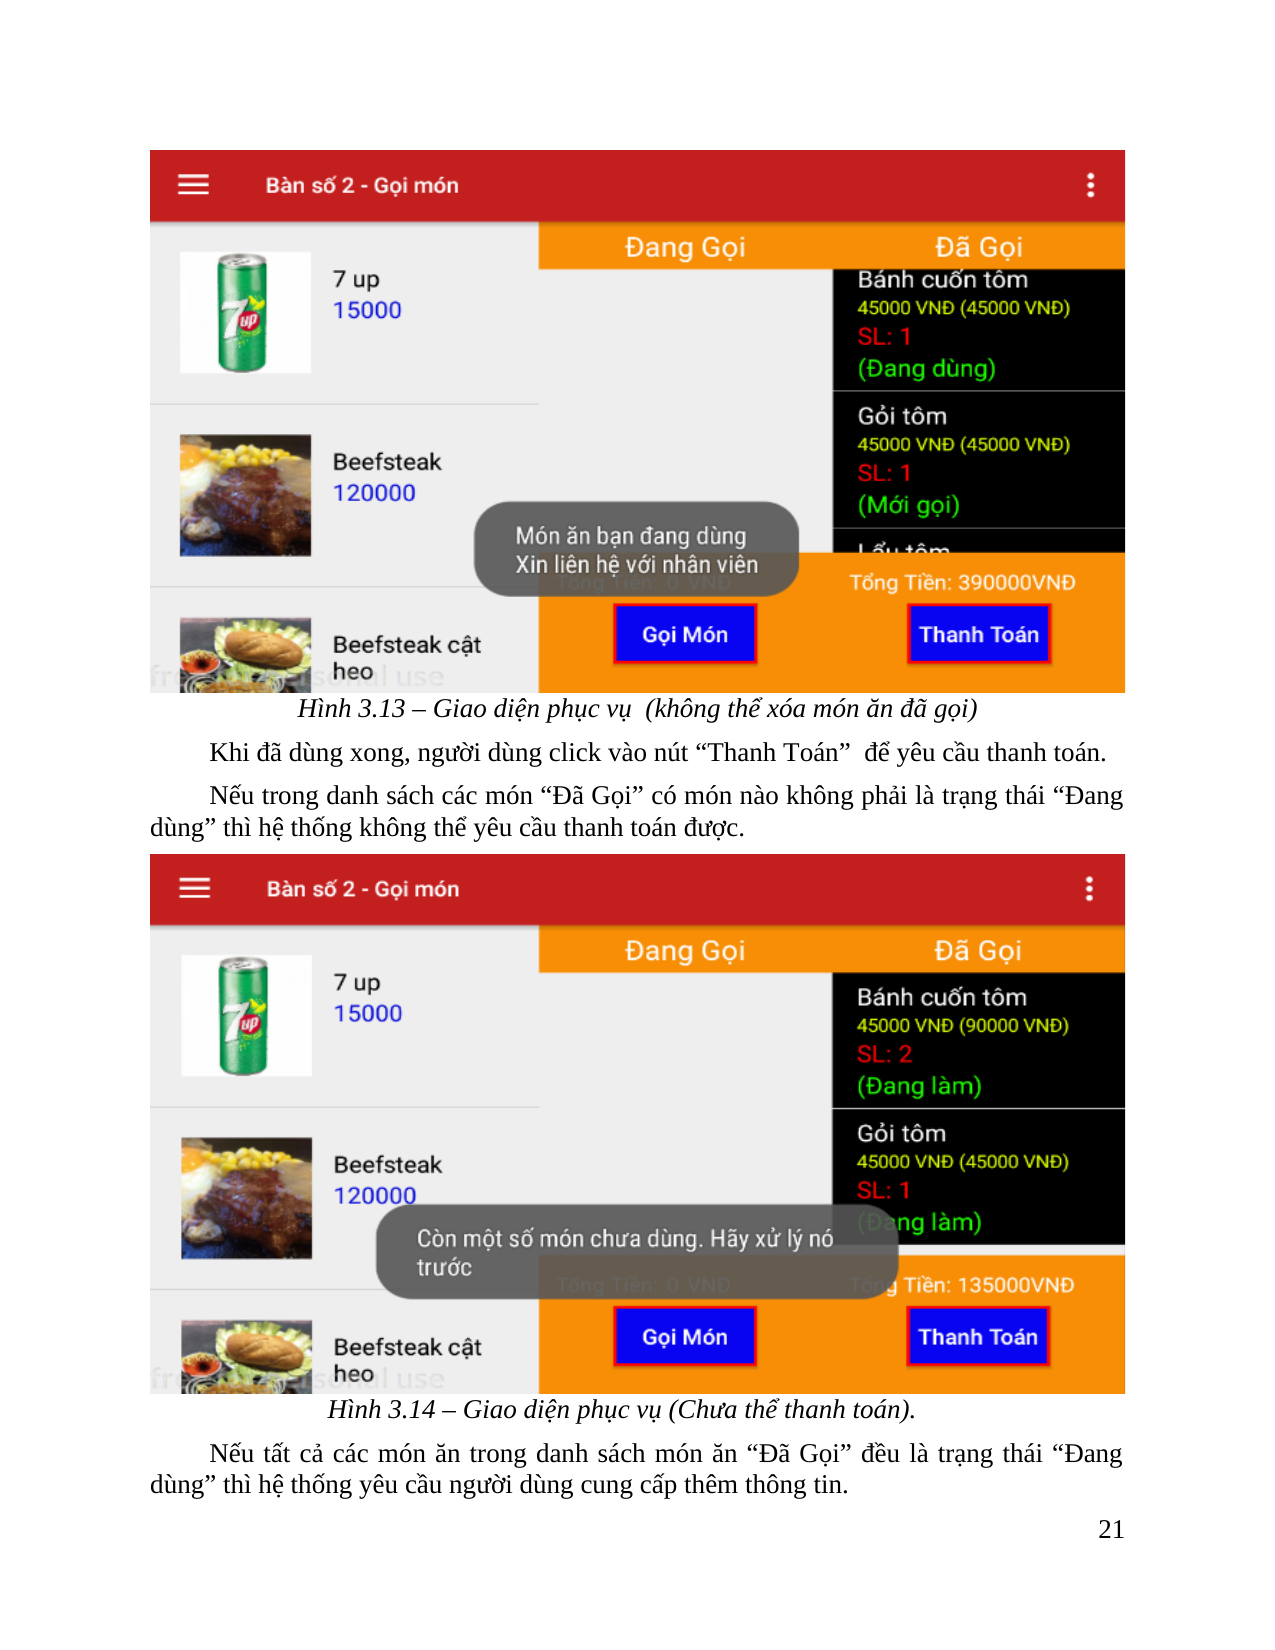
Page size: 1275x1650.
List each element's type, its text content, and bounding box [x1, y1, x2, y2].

text Nếu tất cả các món ăn trong danh sách món ăn “Đã Gọi” đều là trạng thái “Đang dùng” thì hệ thống yêu cầu người dùng cung cấp thêm thông tin. [150, 1437, 1125, 1499]
picture [150, 854, 1125, 1394]
text Khi đã dùng xong, người dùng click vào nút “Thanh Toán” để yêu cầu thanh toán. [150, 736, 1125, 767]
text Hình 3.13 – Giao diện phục vụ (không thể xóa món ăn đã gọi) [150, 693, 1125, 723]
picture [150, 150, 1125, 693]
text Hình 3.14 – Giao diện phục vụ (Chưa thể thanh toán). [150, 1394, 1125, 1424]
text Nếu trong danh sách các món “Đã Gọi” có món nào không phải là trạng thái “Đang dùng” thì hệ thống không thể yêu cầu thanh toán được. [150, 779, 1125, 842]
